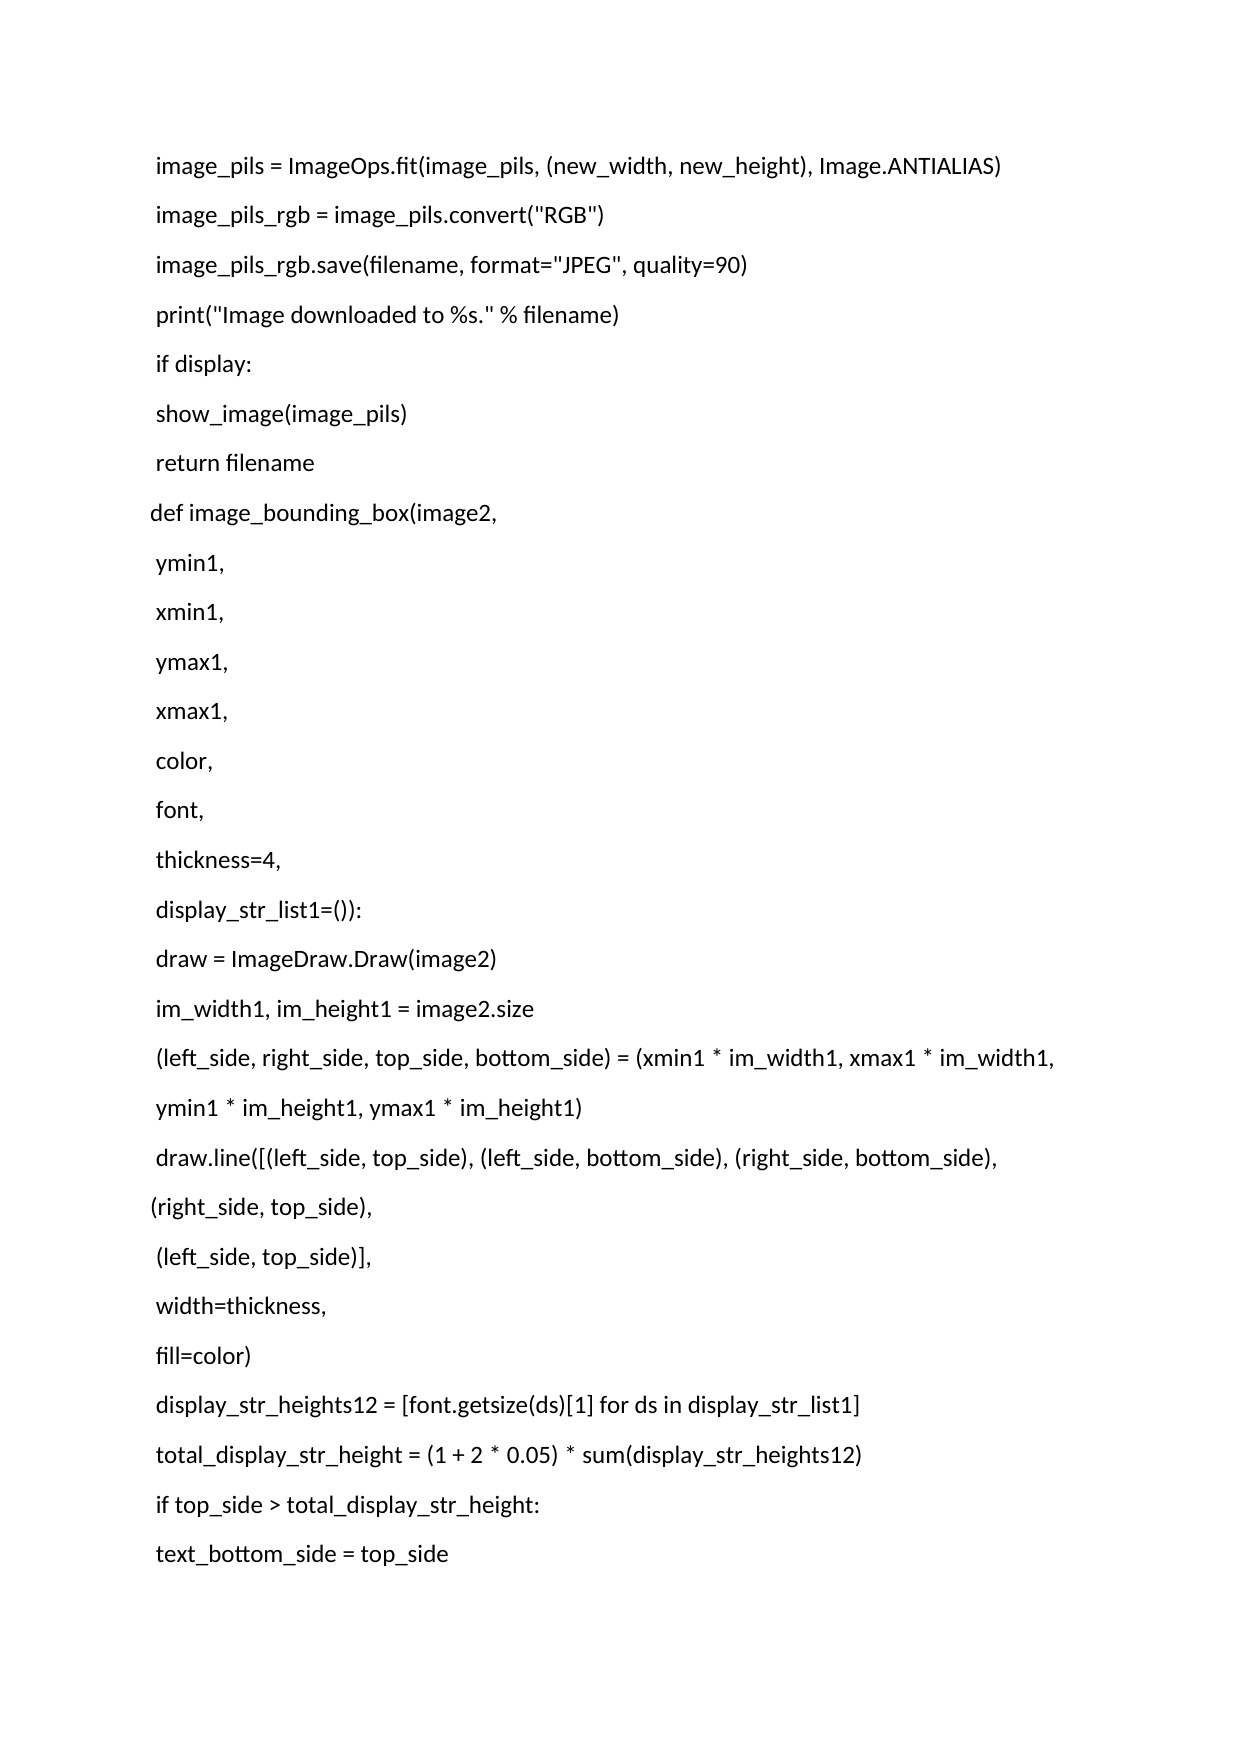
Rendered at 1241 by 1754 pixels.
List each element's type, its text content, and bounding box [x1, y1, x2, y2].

text print("Image downloaded to %s." % filename) [150, 299, 1090, 329]
text width=thickness, [150, 1290, 1090, 1321]
text image_pils = ImageOps.fit(image_pils, (new_width, new_height), Image.ANTIALIAS) [150, 150, 1090, 181]
text fill=color) [150, 1340, 1090, 1371]
text return filename [150, 447, 1090, 478]
text xmax1, [150, 695, 1090, 726]
text xmin1, [150, 596, 1090, 627]
text ymin1 * im_height1, ymax1 * im_height1) [150, 1092, 1090, 1123]
text text_bottom_side = top_side [150, 1538, 1090, 1569]
text (right_side, top_side), [150, 1191, 1090, 1222]
text (left_side, right_side, top_side, bottom_side) = (xmin1 * im_width1, xmax1 * im_width1, [150, 1042, 1090, 1073]
text draw = ImageDraw.Draw(image2) [150, 943, 1090, 974]
text image_pils_rgb = image_pils.convert("RGB") [150, 199, 1090, 230]
text color, [150, 745, 1090, 776]
text if top_side > total_display_str_height: [150, 1489, 1090, 1519]
text display_str_heights12 = [font.getsize(ds)[1] for ds in display_str_list1] [150, 1389, 1090, 1420]
text display_str_list1=()): [150, 894, 1090, 924]
text show_image(image_pils) [150, 398, 1090, 428]
text im_width1, im_height1 = image2.size [150, 993, 1090, 1023]
text (left_side, top_side)], [150, 1241, 1090, 1271]
text ymin1, [150, 547, 1090, 577]
text ymax1, [150, 646, 1090, 676]
text draw.line([(left_side, top_side), (left_side, bottom_side), (right_side, bottom_side), [150, 1142, 1090, 1172]
text if display: [150, 348, 1090, 379]
text thickness=4, [150, 844, 1090, 875]
text font, [150, 794, 1090, 825]
text total_display_str_height = (1 + 2 * 0.05) * sum(display_str_heights12) [150, 1439, 1090, 1470]
text image_pils_rgb.save(filename, format="JPEG", quality=90) [150, 249, 1090, 280]
text def image_bounding_box(image2, [150, 497, 1090, 528]
